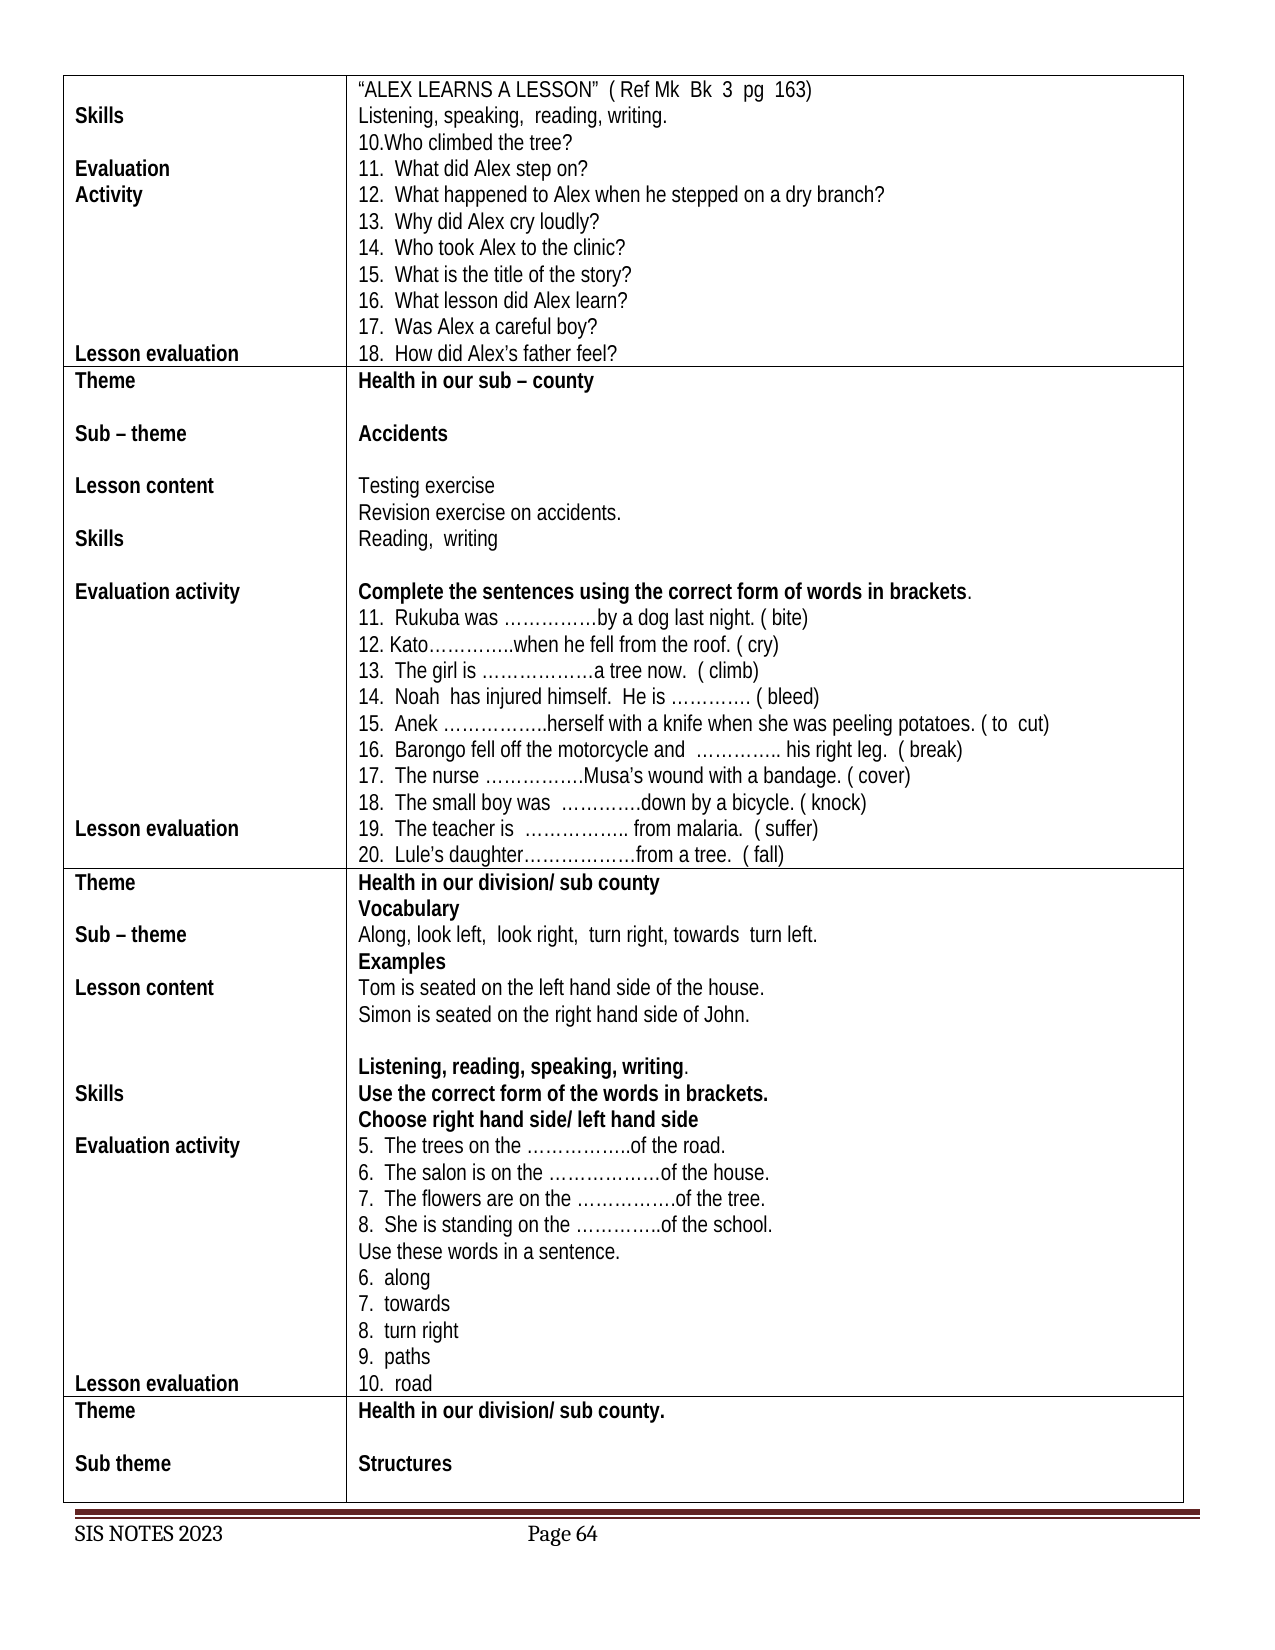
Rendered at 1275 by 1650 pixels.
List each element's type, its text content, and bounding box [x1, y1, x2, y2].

table_cell Health in our division/ sub county Vocabulary Along, look left, look right, turn right, towards turn left. Examples Tom is seated on the left hand side of the house. Simon is seated on the right hand side of John. Listening, reading, speaking, writing. Use the correct form of the words in brackets. Choose right hand side/ left hand side 5. The trees on the ……………..of the road. 6. The salon is on the ………………of the house. 7. The flowers are on the …………….of the tree. 8. She is standing on the …………..of the school. Use these words in a sentence. 6. along 7. towards 8. turn right 9. paths 10. road [347, 869, 1183, 1396]
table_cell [347, 1397, 1183, 1502]
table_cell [347, 76, 1183, 366]
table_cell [64, 1397, 346, 1502]
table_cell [64, 76, 346, 366]
table_cell Theme Sub – theme Lesson content Skills Evaluation activity Lesson evaluation [64, 869, 346, 1396]
table_cell Health in our sub – county Accidents Testing exercise Revision exercise on accidents. Reading, writing Complete the sentences using the correct form of words in brackets. 11. Rukuba was ……………by a dog last night. ( bite) 12. Kato…………..when he fell from the roof. ( cry) 13. The girl is ………………a tree now. ( climb) 14. Noah has injured himself. He is …………. ( bleed) 15. Anek ……………..herself with a knife when she was peeling potatoes. ( to cut) 16. Barongo fell off the motorcycle and ………….. his right leg. ( break) 17. The nurse …………….Musa’s wound with a bandage. ( cover) 18. The small boy was ………….down by a bicycle. ( knock) 19. The teacher is …………….. from malaria. ( suffer) 20. Lule’s daughter………………from a tree. ( fall) [347, 367, 1183, 868]
table_cell Theme Sub – theme Lesson content Skills Evaluation activity Lesson evaluation [64, 367, 346, 868]
